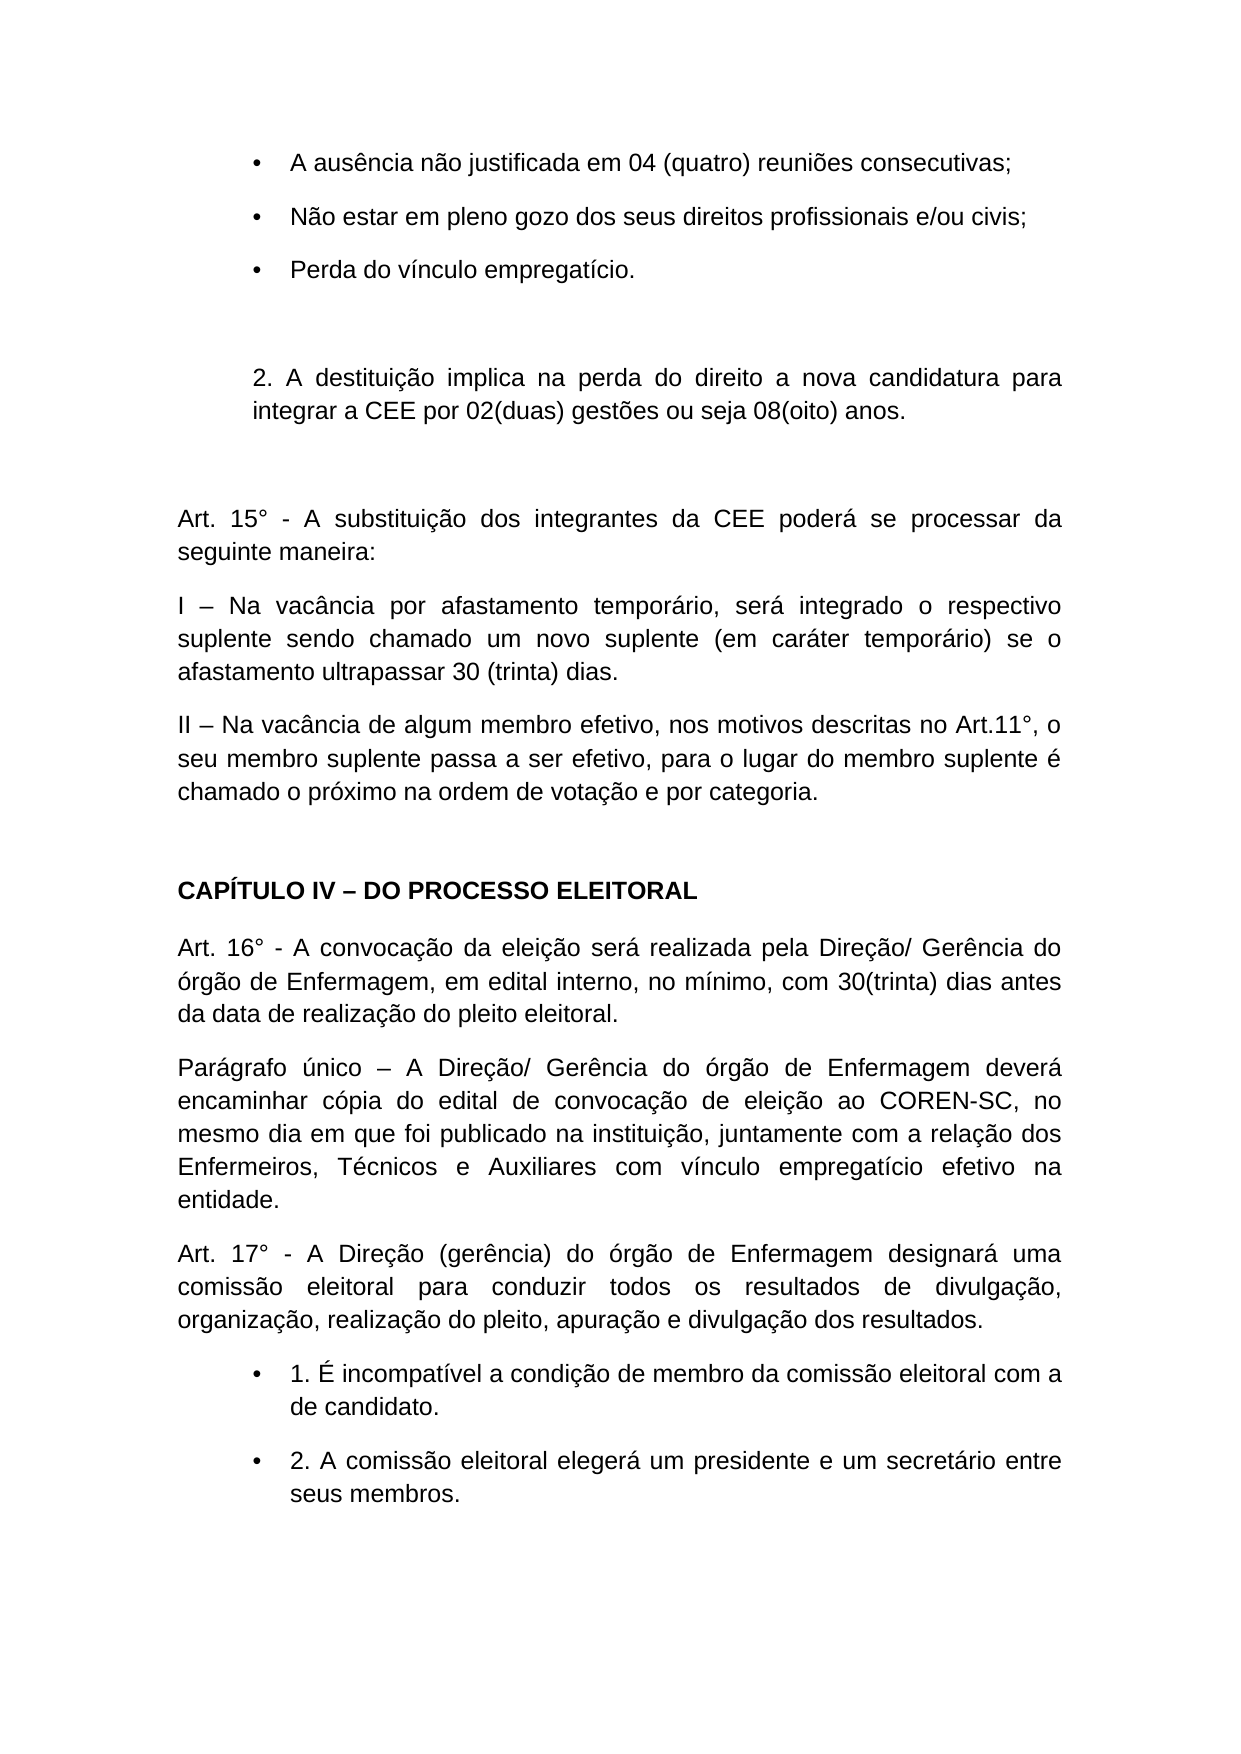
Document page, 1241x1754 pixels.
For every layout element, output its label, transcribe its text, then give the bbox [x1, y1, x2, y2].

text 2. A destituição implica na perda do direito a nova candidatura para integrar a CEE por 02(duas) gestões ou seja 08(oito) anos. [252, 363, 1063, 425]
list Não estar em pleno gozo dos seus direitos profissionais e/ou civis; [252, 201, 1063, 230]
text Art. 15° - A substituição dos integrantes da CEE poderá se processar da seguinte maneira: [177, 504, 1063, 566]
list 2. A comissão eleitoral elegerá um presidente e um secretário entre seus membros. [252, 1446, 1063, 1508]
list 1. É incompatível a condição de membro da comissão eleitoral com a de candidato. [252, 1359, 1063, 1421]
text Parágrafo único – A Direção/ Gerência do órgão de Enfermagem deverá encaminhar cópia do edital de convocação de eleição ao COREN-SC, no mesmo dia em que foi publicado na instituição, juntamente com a relação dos Enfermeiros, Técnicos e Auxiliares com vínculo empregatício efetivo na entidade. [177, 1053, 1063, 1214]
text Art. 16° - A convocação da eleição será realizada pela Direção/ Gerência do órgão de Enfermagem, em edital interno, no mínimo, com 30(trinta) dias antes da data de realização do pleito eleitoral. [177, 933, 1063, 1028]
list Perda do vínculo empregatício. [252, 255, 1063, 284]
text CAPÍTULO IV – DO PROCESSO ELEITORAL [177, 876, 1063, 905]
text Art. 17° - A Direção (gerência) do órgão de Enfermagem designará uma comissão eleitoral para conduzir todos os resultados de divulgação, organização, realização do pleito, apuração e divulgação dos resultados. [177, 1239, 1063, 1334]
text I – Na vacância por afastamento temporário, será integrado o respectivo suplente sendo chamado um novo suplente (em caráter temporário) se o afastamento ultrapassar 30 (trinta) dias. [177, 591, 1063, 685]
text II – Na vacância de algum membro efetivo, nos motivos descritas no Art.11°, o seu membro suplente passa a ser efetivo, para o lugar do membro suplente é chamado o próximo na ordem de votação e por categoria. [177, 711, 1063, 805]
list A ausência não justificada em 04 (quatro) reuniões consecutivas; [252, 148, 1063, 176]
